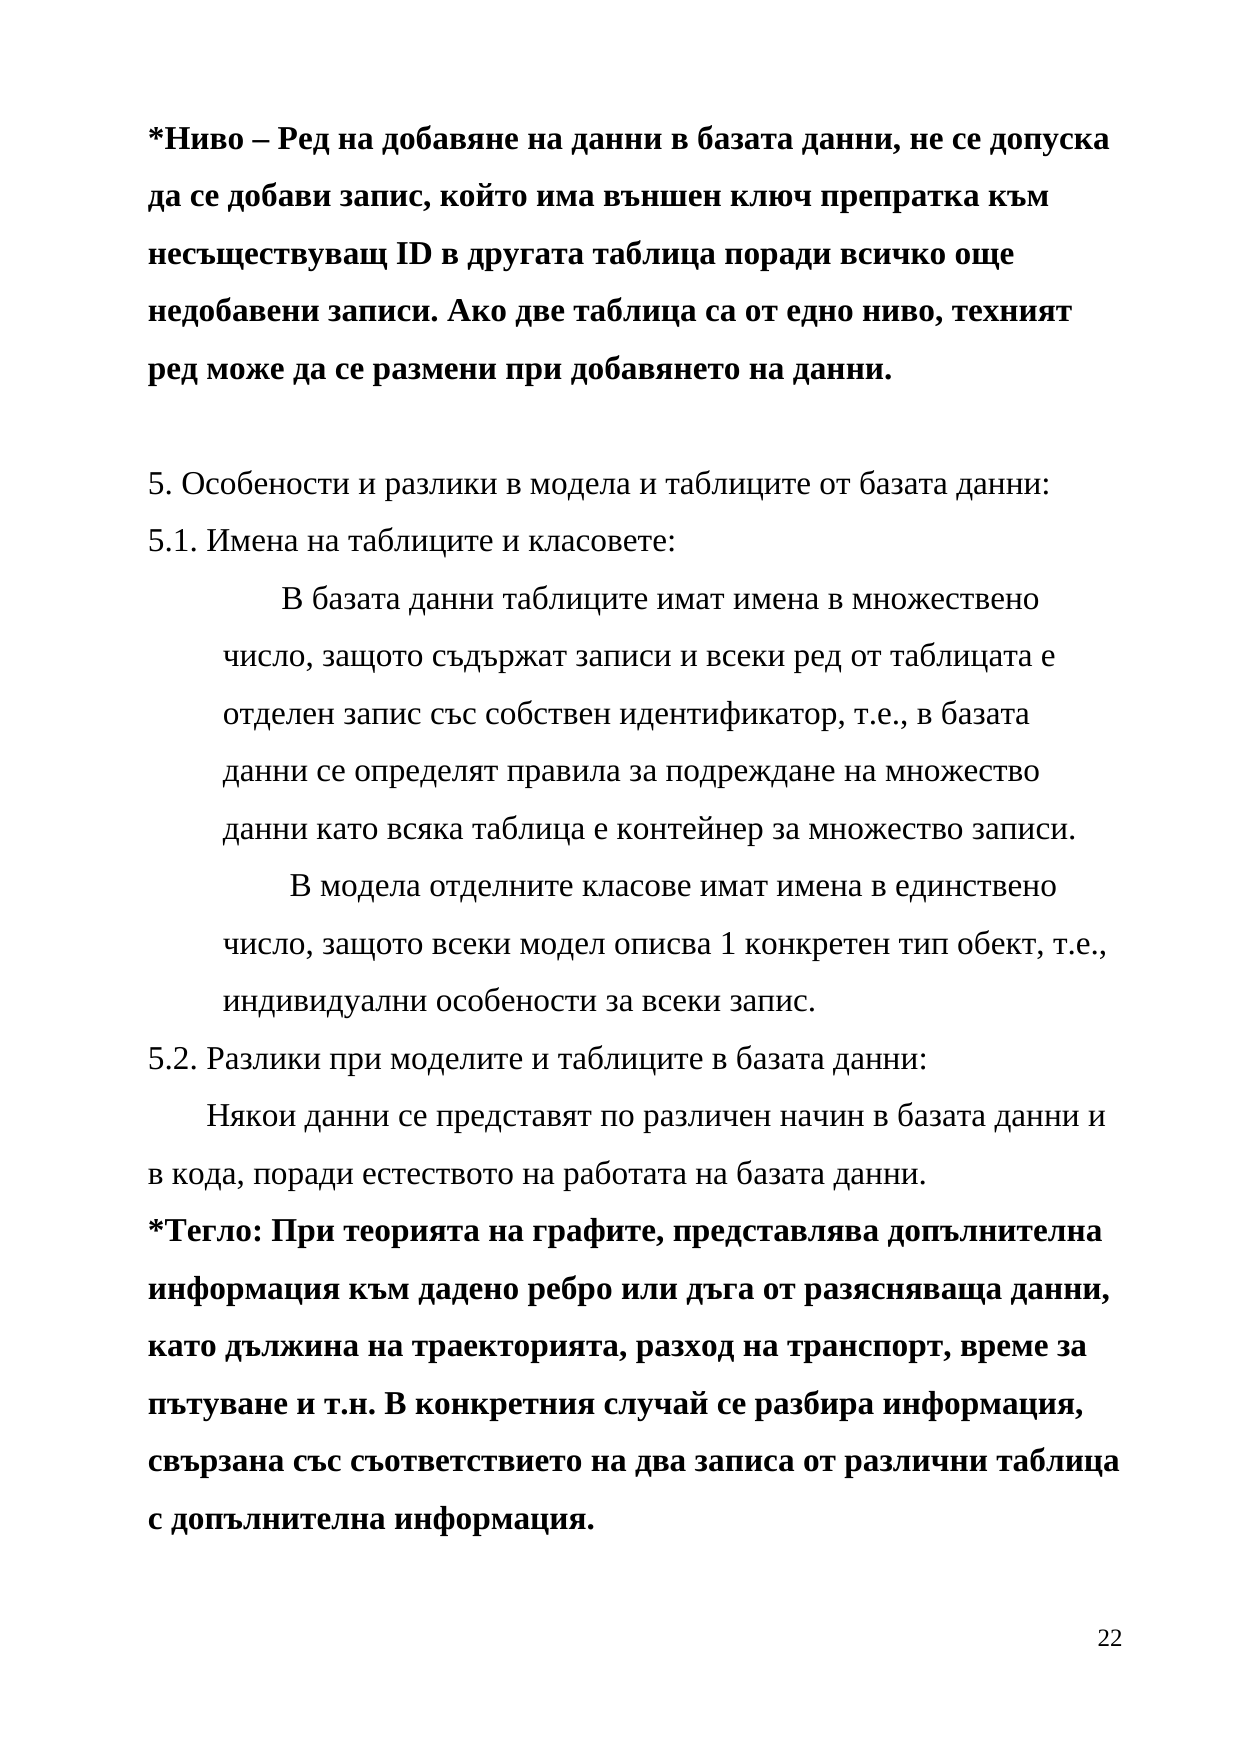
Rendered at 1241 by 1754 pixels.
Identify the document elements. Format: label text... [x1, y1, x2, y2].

text В модела отделните класове имат имена в единствено число, защото всеки модел описва 1 конкретен тип обект, т.е., индивидуални особености за всеки запис. [223, 866, 1122, 1019]
text 5.2. Разлики при моделите и таблиците в базата данни: [148, 1038, 1122, 1076]
text Някои данни се представят по различен начин в базата данни и в кода, поради естеството на работата на базата данни. [148, 1096, 1122, 1191]
text 5.1. Имена на таблиците и класовете: [148, 521, 1122, 559]
text 5. Особености и разлики в модела и таблиците от базата данни: [148, 463, 1122, 501]
text В базата данни таблиците имат имена в множествено число, защото съдържат записи и всеки ред от таблицата е отделен запис със собствен идентификатор, т.е., в базата данни се определят правила за подреждане на множество данни като всяка таблица е контейнер за множество записи. [223, 578, 1122, 846]
text *Тегло: При теорията на графите, представлява допълнителна информация към дадено ребро или дъга от разясняваща данни, като дължина на траекторията, разход на транспорт, време за пътуване и т.н. В конкретния случай се разбира информация, свързана със съответствието на два записа от различни таблица с допълнителна информация. [148, 1211, 1122, 1536]
text *Ниво – Ред на добавяне на данни в базата данни, не се допуска да се добави запис, който има външен ключ препратка към несъществуващ ID в другата таблица поради всичко още недобавени записи. Ако две таблица са от едно ниво, техният ред може да се размени при добавянето на данни. [148, 118, 1122, 386]
